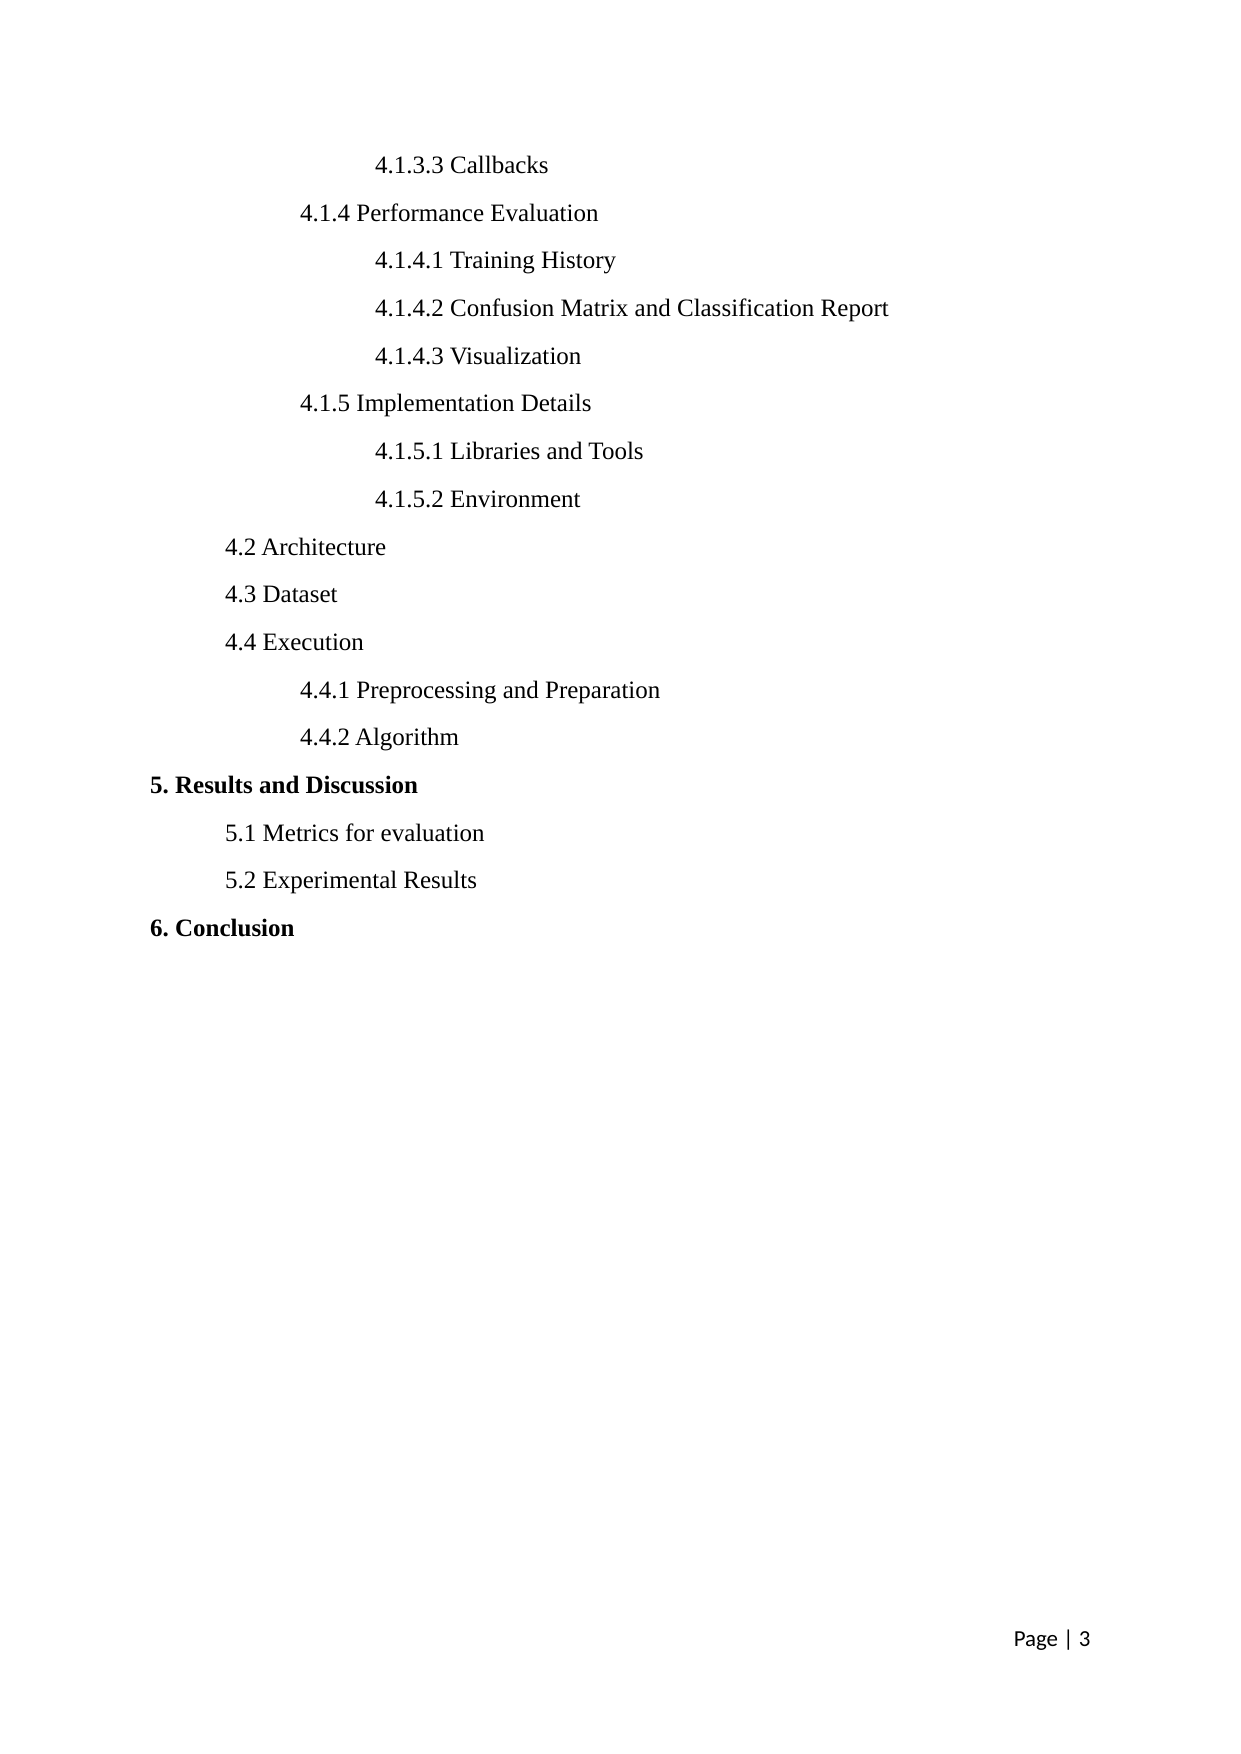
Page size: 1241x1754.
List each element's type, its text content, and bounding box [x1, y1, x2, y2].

text 4.1.4 Performance Evaluation [150, 198, 1090, 226]
text 4.1.3.3 Callbacks [150, 150, 1090, 179]
text 4.4 Execution [150, 627, 1090, 656]
text 4.4.2 Algorithm [150, 722, 1090, 751]
text 4.1.4.1 Training History [150, 245, 1090, 274]
text 6. Conclusion [150, 913, 1090, 942]
text 5.2 Experimental Results [150, 866, 1090, 894]
text 4.1.4.2 Confusion Matrix and Classification Report [150, 293, 1090, 322]
text 5.1 Metrics for evaluation [150, 818, 1090, 847]
text 4.4.1 Preprocessing and Preparation [150, 675, 1090, 703]
text 4.1.4.3 Visualization [150, 341, 1090, 369]
text 4.1.5 Implementation Details [150, 388, 1090, 417]
text 4.1.5.2 Environment [150, 484, 1090, 513]
text 4.2 Architecture [150, 532, 1090, 560]
text 5. Results and Discussion [150, 770, 1090, 799]
text 4.3 Dataset [150, 579, 1090, 608]
text 4.1.5.1 Libraries and Tools [150, 436, 1090, 465]
